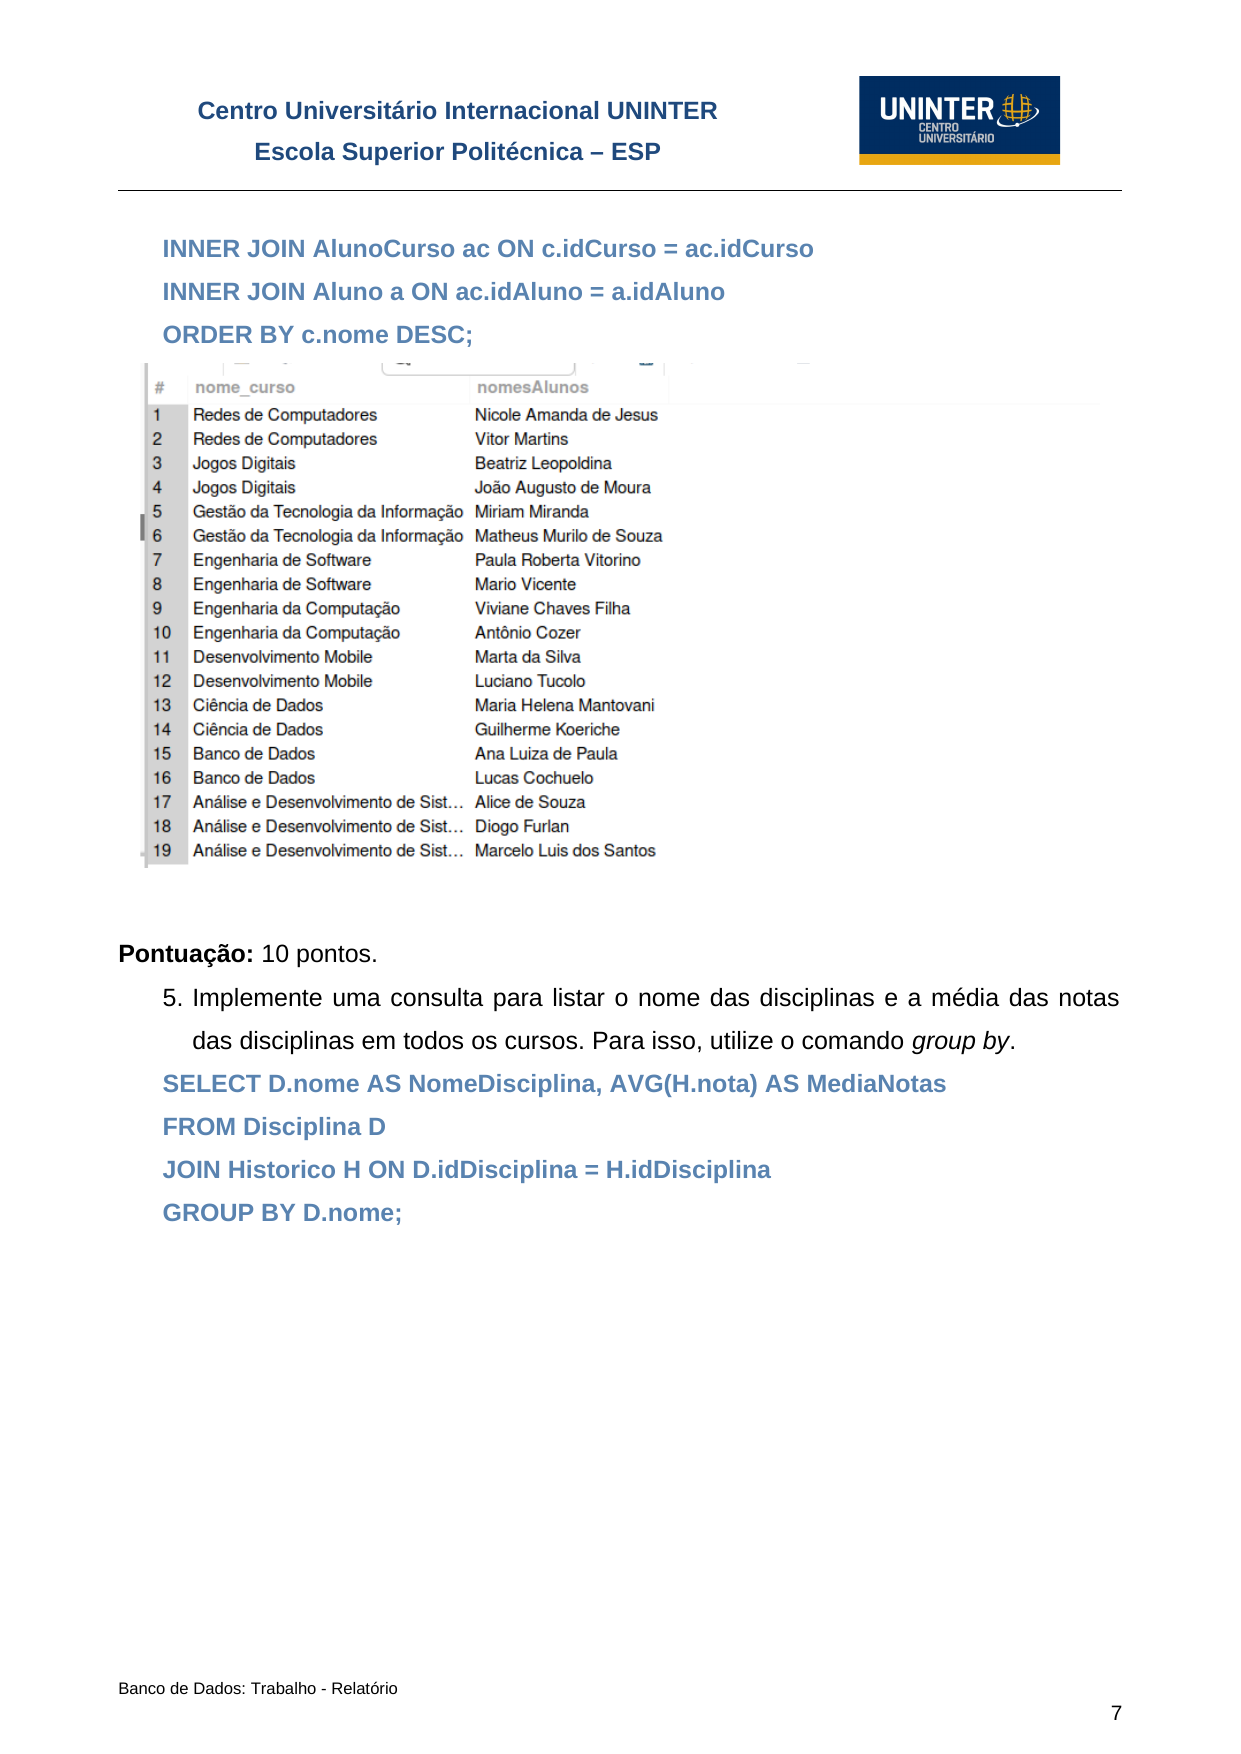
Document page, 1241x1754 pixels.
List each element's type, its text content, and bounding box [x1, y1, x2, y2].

text Pontuação: 10 pontos. [118, 939, 1122, 968]
text GROUP BY D.nome; [162, 1198, 1122, 1227]
text JOIN Historico H ON D.idDisciplina = H.idDisciplina [162, 1155, 1122, 1184]
list Implemente uma consulta para listar o nome das disciplinas e a média das notas das disciplinas em todos os cursos. Para isso, utilize o comando group by. [162, 982, 1122, 1054]
text FROM Disciplina D [162, 1112, 1122, 1141]
text INNER JOIN AlunoCurso ac ON c.idCurso = ac.idCurso [162, 233, 1122, 262]
picture [140, 363, 1100, 868]
picture [859, 76, 1061, 165]
text SELECT D.nome AS NomeDisciplina, AVG(H.nota) AS MediaNotas [162, 1069, 1122, 1097]
text ORDER BY c.nome DESC; [162, 320, 1122, 348]
text INNER JOIN Aluno a ON ac.idAluno = a.idAluno [162, 277, 1122, 305]
